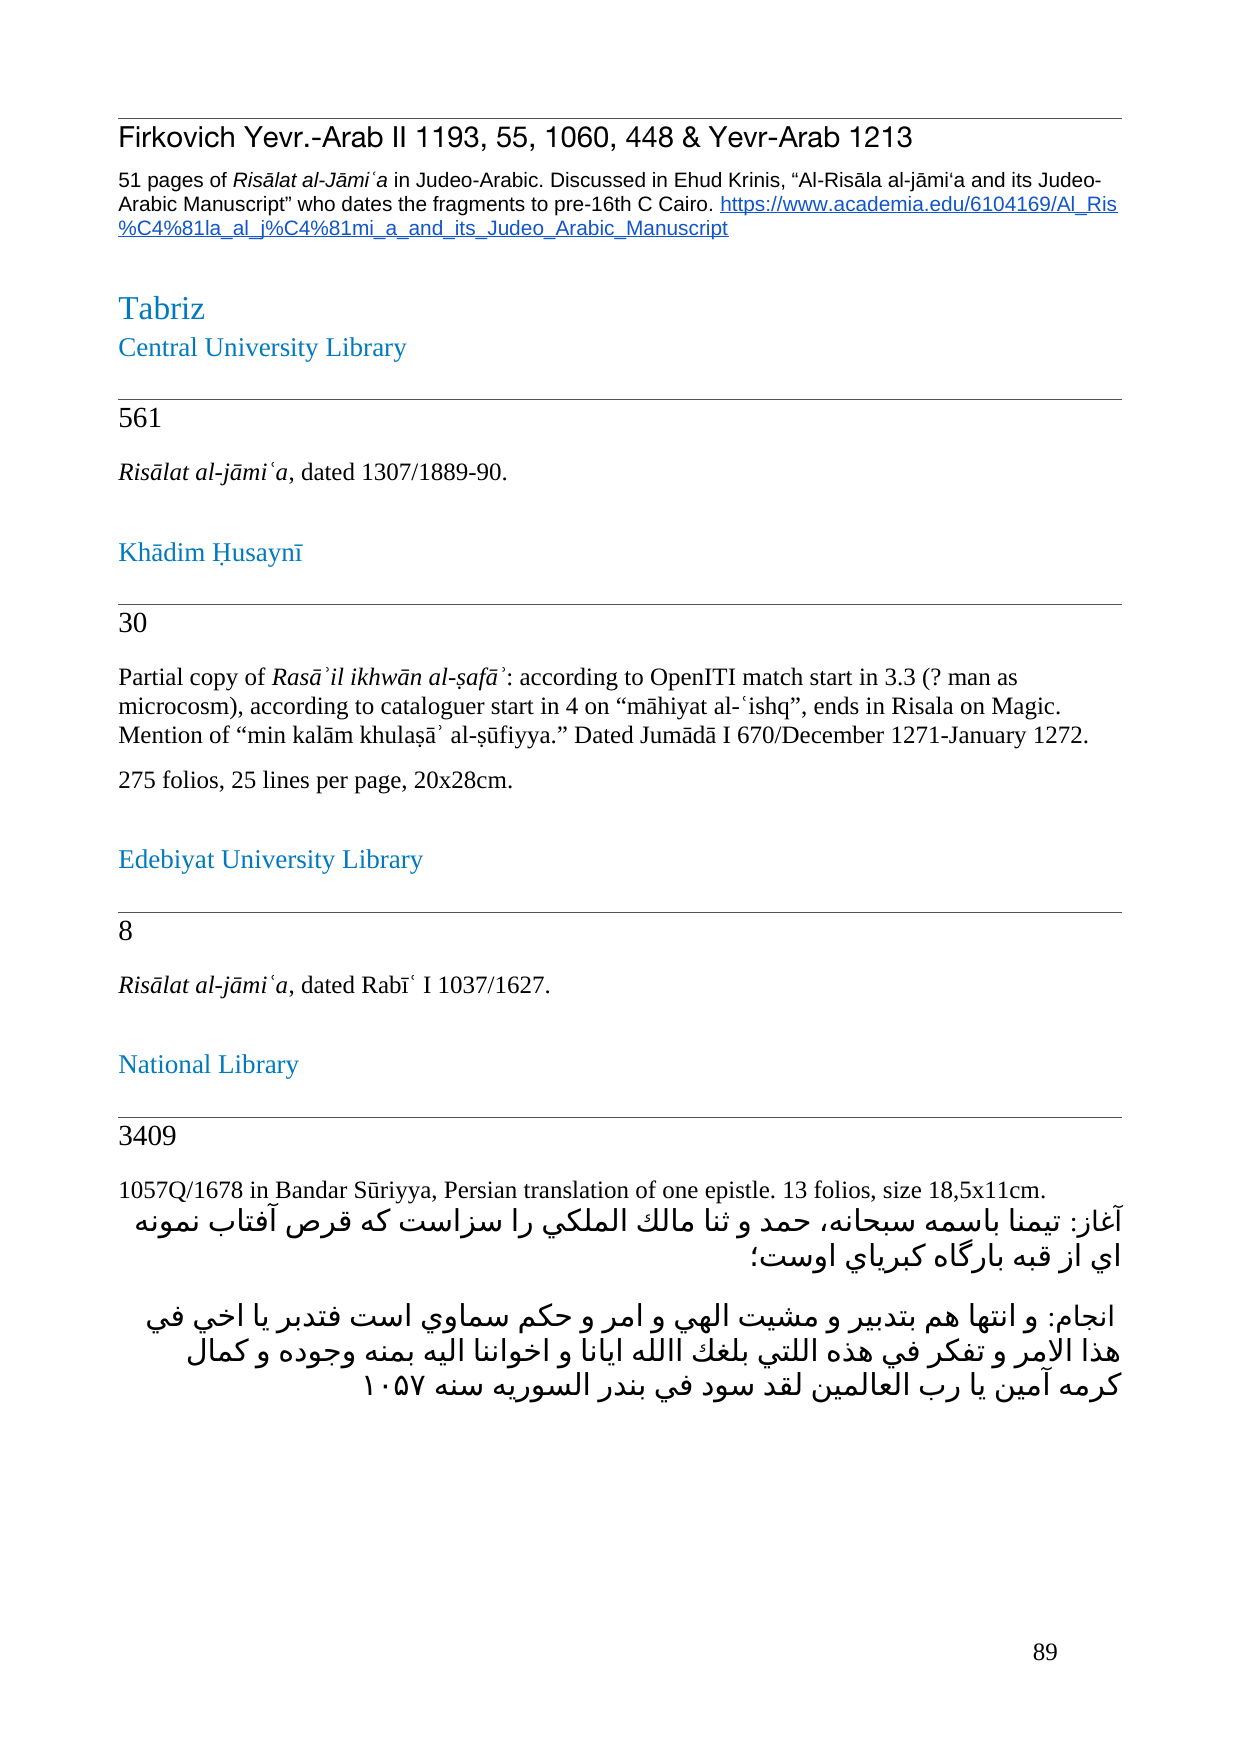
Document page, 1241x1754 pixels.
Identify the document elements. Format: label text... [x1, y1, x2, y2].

text 275 folios, 25 lines per page, 20x28cm. [118, 765, 1122, 794]
subtitle Central University Library [118, 331, 1122, 362]
subtitle Khādim Ḥusaynī [118, 536, 1122, 567]
subtitle 8 [118, 913, 1122, 947]
text 51 pages of Risālat al-Jāmiʿa in Judeo-Arabic. Discussed in Ehud Krinis, “Al-Risāla al-jāmi‘a and its Judeo-Arabic Manuscript” who dates the fragments to pre-16th C Cairo. https://www.academia.edu/6104169/Al_Ris%C4%81la_al_j%C4%81mi_a_and_its_Judeo_Arabic_Manuscript [118, 167, 1122, 239]
subtitle 30 [118, 605, 1122, 639]
subtitle 561 [118, 400, 1122, 434]
subtitle 3409 [118, 1118, 1122, 1152]
subtitle Firkovich Yevr.-Arab II 1193, 55, 1060, 448 & Yevr-Arab 1213 [118, 119, 1122, 156]
text 1057Q/1678 in Bandar Sūriyya, Persian translation of one epistle. 13 folios, size 18,5x11cm. [118, 1175, 1122, 1204]
text Risālat al-jāmiʿa, dated 1307/1889-90. [118, 457, 1122, 486]
subtitle National Library [118, 1048, 1122, 1079]
subtitle Edebiyat University Library [118, 843, 1122, 874]
text Partial copy of Rasāʾil ikhwān al-ṣafāʾ: according to OpenITI match start in 3.3 (? man as microcosm), according to cataloguer start in 4 on “māhiyat al-ʿishq”, ends in Risala on Magic. Mention of “min kalām khulaṣāʾ al-ṣūfiyya.” Dated Jumādā I 670/December 1271-January 1272. [118, 662, 1122, 748]
text آغاز: تيمنا باسمه سبحانه، حمد و ثنا مالك الملكي را سزاست كه قرص آفتاب نمونه اي از قبه بارگاه كبرياي اوست؛ [118, 1204, 1122, 1273]
text انجام: و انتها هم بتدبير و مشيت الهي و امر و حكم سماوي است فتدبر يا اخي في هذا الامر و تفكر في هذه اللتي بلغك االله ايانا و اخواننا اليه بمنه وجوده و كمال كرمه آمين يا رب العالمين لقد سود في بندر السوريه سنه ۱۰۵۷ [118, 1298, 1122, 1431]
subtitle Tabriz [118, 288, 1122, 327]
text Risālat al-jāmiʿa, dated Rabīʿ I 1037/1627. [118, 970, 1122, 999]
